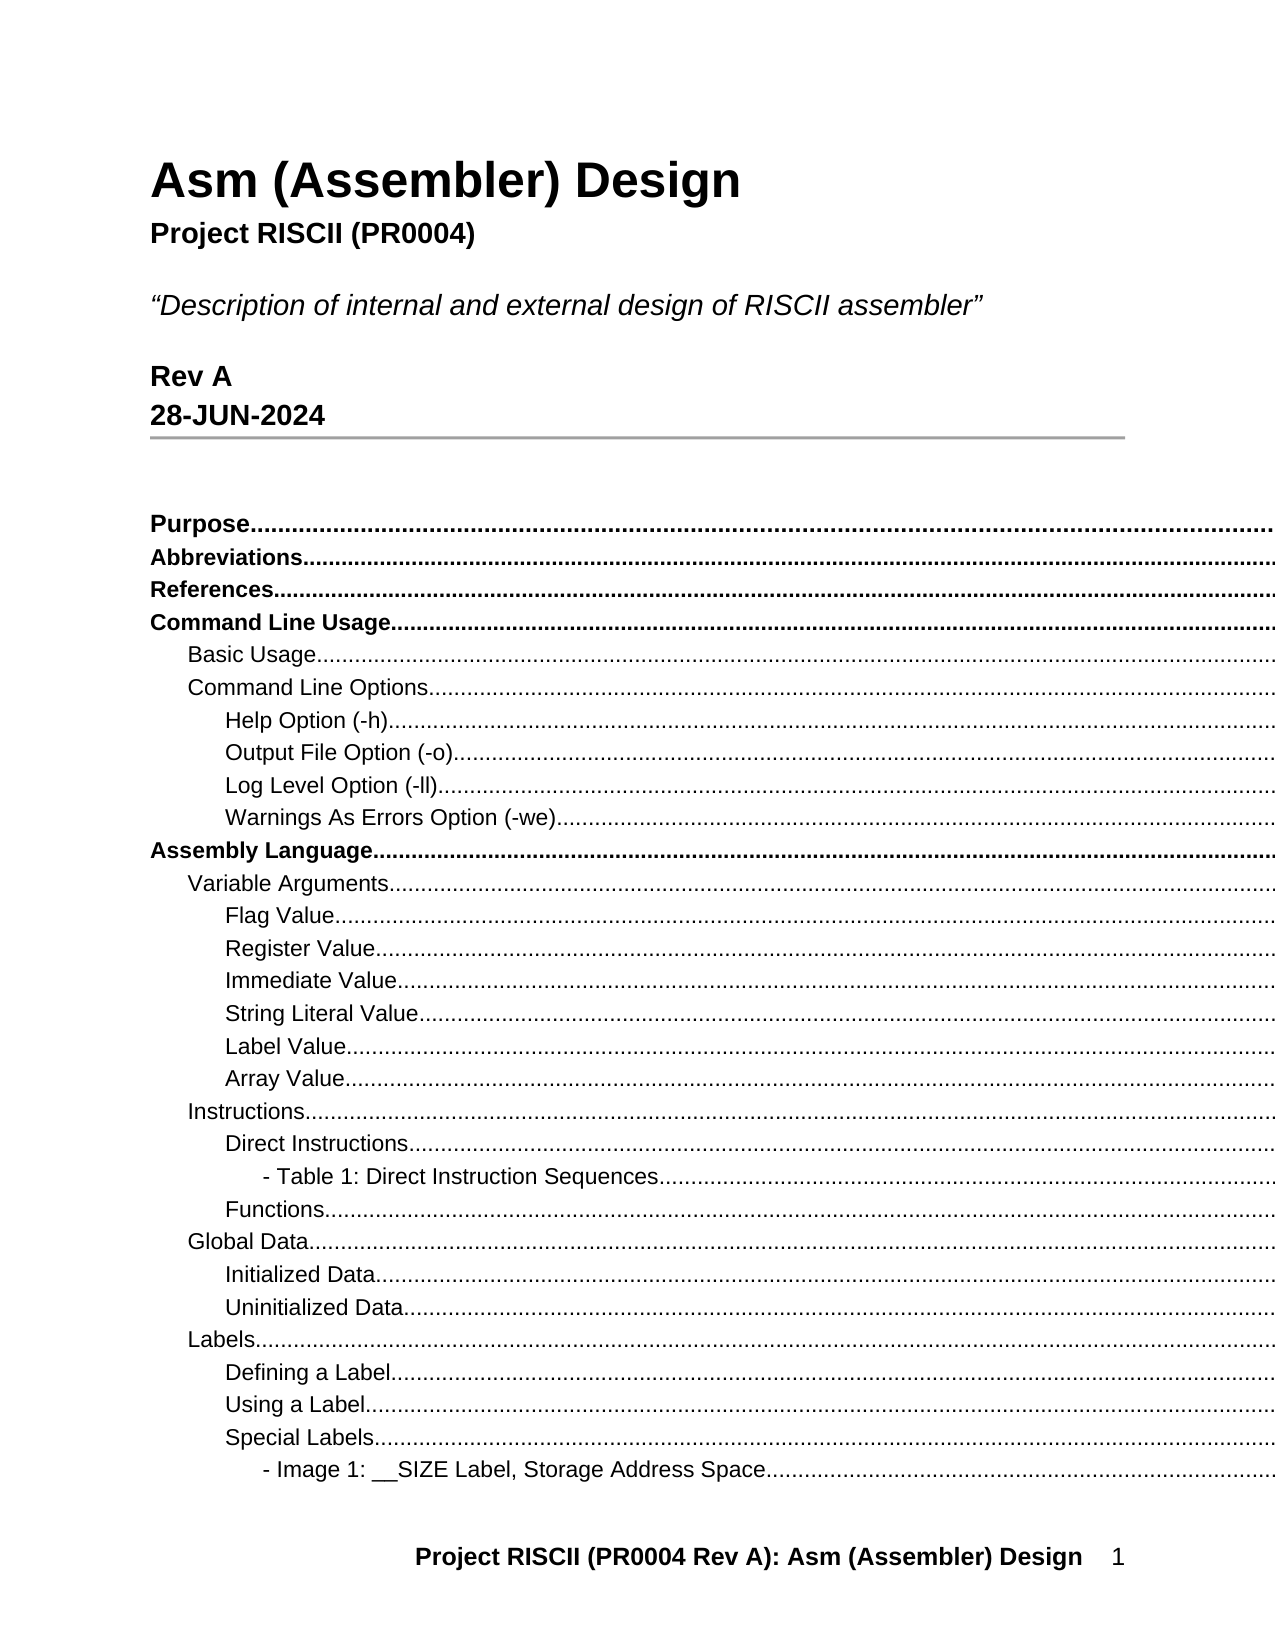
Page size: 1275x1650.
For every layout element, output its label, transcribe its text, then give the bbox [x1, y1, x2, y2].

text “Description of internal and external design of RISCII assembler” [150, 288, 1125, 321]
text Project RISCII (PR0004) [150, 216, 1125, 249]
text Rev A [150, 359, 1125, 393]
text Asm (Assembler) Design [150, 150, 1125, 207]
text 28-JUN-2024 [150, 398, 1125, 431]
